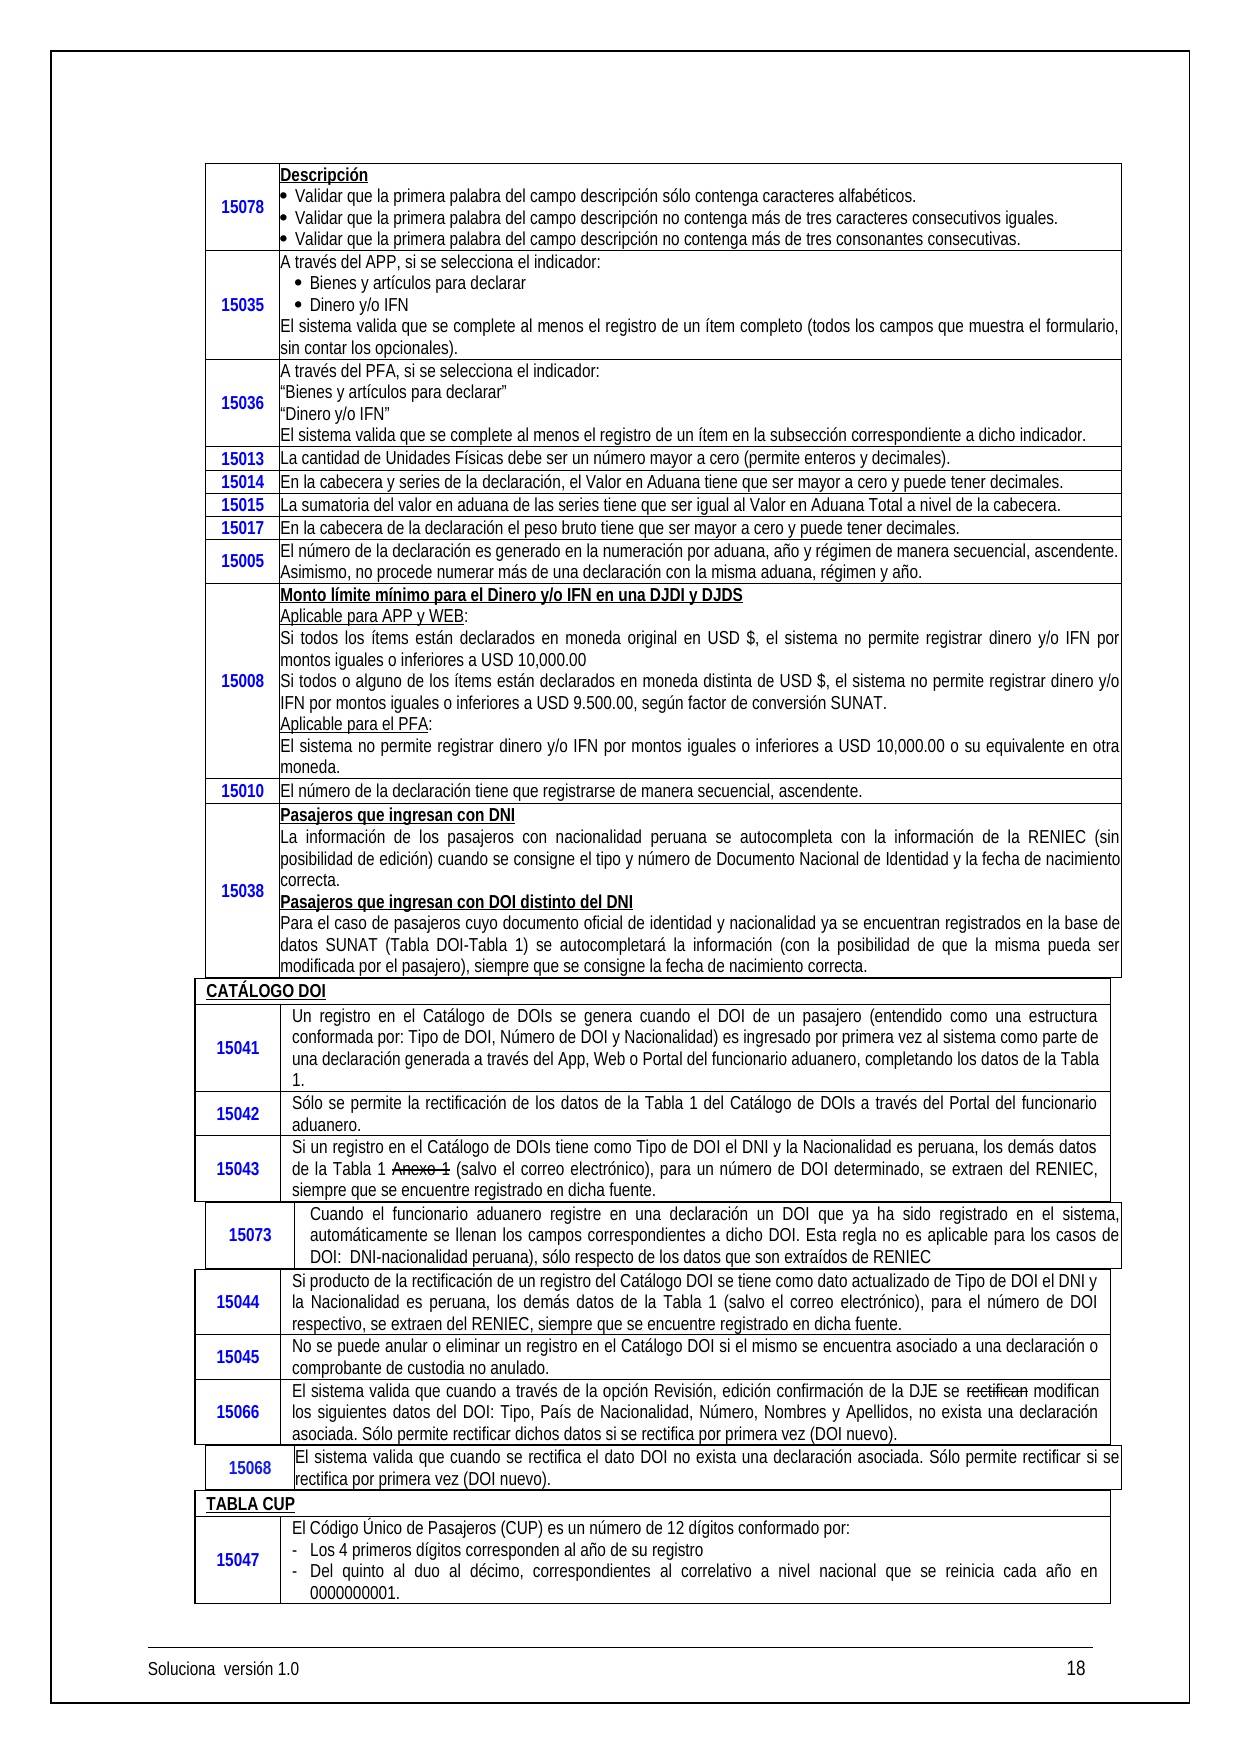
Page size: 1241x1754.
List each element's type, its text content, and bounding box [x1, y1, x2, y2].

table_cell 15042 [196, 1092, 280, 1135]
table_cell No se puede anular o eliminar un registro en el Catálogo DOI si el mismo se encuentra asociado a una declaración o comprobante de custodia no anulado. [281, 1335, 1110, 1378]
table_cell El sistema valida que cuando a través de la opción Revisión, edición confirmación de la DJE se rectifican modifican los siguientes datos del DOI: Tipo, País de Nacionalidad, Número, Nombres y Apellidos, no exista una declaración asociada. Sólo permite rectificar dichos datos si se rectifica por primera vez (DOI nuevo). [281, 1380, 1110, 1444]
table_cell 15014 [206, 471, 279, 493]
table_cell 15005 [206, 540, 279, 583]
table_cell A través del APP, si se selecciona el indicador: Bienes y artículos para declarar Dinero y/o IFN El sistema valida que se complete al menos el registro de un ítem completo (todos los campos que muestra el formulario, sin contar los opcionales). [280, 251, 1121, 358]
table_cell A través del PFA, si se selecciona el indicador: “Bienes y artículos para declarar” “Dinero y/o IFN” El sistema valida que se complete al menos el registro de un ítem en la subsección correspondiente a dicho indicador. [280, 360, 1121, 446]
table_cell El Código Único de Pasajeros (CUP) es un número de 12 dígitos conformado por: Los 4 primeros dígitos corresponden al año de su registro Del quinto al duo al décimo, correspondientes al correlativo a nivel nacional que se reinicia cada año en 0000000001. [281, 1517, 1110, 1603]
table_cell La cantidad de Unidades Físicas debe ser un número mayor a cero (permite enteros y decimales). [280, 447, 1121, 470]
table_cell 15036 [206, 360, 279, 446]
table_header Si producto de la rectificación de un registro del Catálogo DOI se tiene como dato actualizado de Tipo de DOI el DNI y la Nacionalidad es peruana, los demás datos de la Tabla 1 (salvo el correo electrónico), para el número de DOI respectivo, se extraen del RENIEC, siempre que se encuentre registrado en dicha fuente. [281, 1270, 1110, 1334]
table_cell 15035 [206, 251, 279, 358]
table_cell 15045 [196, 1335, 280, 1378]
table_cell Un registro en el Catálogo de DOIs se genera cuando el DOI de un pasajero (entendido como una estructura conformada por: Tipo de DOI, Número de DOI y Nacionalidad) es ingresado por primera vez al sistema como parte de una declaración generada a través del App, Web o Portal del funcionario aduanero, completando los datos de la Tabla 1. [281, 1005, 1110, 1091]
table_cell 15038 [206, 804, 279, 977]
table_cell 15013 [206, 447, 279, 470]
table_cell Pasajeros que ingresan con DNI La información de los pasajeros con nacionalidad peruana se autocompleta con la información de la RENIEC (sin posibilidad de edición) cuando se consigne el tipo y número de Documento Nacional de Identidad y la fecha de nacimiento correcta. Pasajeros que ingresan con DOI distinto del DNI Para el caso de pasajeros cuyo documento oficial de identidad y nacionalidad ya se encuentran registrados en la base de datos SUNAT (Tabla DOI-Tabla 1) se autocompletará la información (con la posibilidad de que la misma pueda ser modificada por el pasajero), siempre que se consigne la fecha de nacimiento correcta. [280, 804, 1121, 977]
table_cell 15078 [206, 164, 279, 250]
table_header TABLA CUP [196, 1491, 1110, 1516]
table_cell 15041 [196, 1005, 280, 1091]
table_cell Monto límite mínimo para el Dinero y/o IFN en una DJDI y DJDS Aplicable para APP y WEB: Si todos los ítems están declarados en moneda original en USD $, el sistema no permite registrar dinero y/o IFN por montos iguales o inferiores a USD 10,000.00 Si todos o alguno de los ítems están declarados en moneda distinta de USD $, el sistema no permite registrar dinero y/o IFN por montos iguales o inferiores a USD 9.500.00, según factor de conversión SUNAT. Aplicable para el PFA: El sistema no permite registrar dinero y/o IFN por montos iguales o inferiores a USD 10,000.00 o su equivalente en otra moneda. [280, 584, 1121, 778]
table_cell En la cabecera de la declaración el peso bruto tiene que ser mayor a cero y puede tener decimales. [280, 517, 1121, 538]
table_cell 15010 [206, 779, 279, 803]
table_cell Sólo se permite la rectificación de los datos de la Tabla 1 del Catálogo de DOIs a través del Portal del funcionario aduanero. [281, 1092, 1110, 1135]
table_cell 15008 [206, 584, 279, 778]
table_header 15068 [206, 1446, 294, 1489]
table_cell 15043 [196, 1136, 280, 1201]
table_cell El número de la declaración tiene que registrarse de manera secuencial, ascendente. [280, 779, 1121, 803]
table_header El sistema valida que cuando se rectifica el dato DOI no exista una declaración asociada. Sólo permite rectificar si se rectifica por primera vez (DOI nuevo). [295, 1446, 1121, 1489]
table_cell El número de la declaración es generado en la numeración por aduana, año y régimen de manera secuencial, ascendente. Asimismo, no procede numerar más de una declaración con la misma aduana, régimen y año. [280, 540, 1121, 583]
table_cell 15047 [196, 1517, 280, 1603]
table_cell En la cabecera y series de la declaración, el Valor en Aduana tiene que ser mayor a cero y puede tener decimales. [280, 471, 1121, 493]
table_cell Si un registro en el Catálogo de DOIs tiene como Tipo de DOI el DNI y la Nacionalidad es peruana, los demás datos de la Tabla 1 Anexo 1 (salvo el correo electrónico), para un número de DOI determinado, se extraen del RENIEC, siempre que se encuentre registrado en dicha fuente. [281, 1136, 1110, 1201]
table_header CATÁLOGO DOI [196, 979, 1110, 1003]
table_cell La sumatoria del valor en aduana de las series tiene que ser igual al Valor en Aduana Total a nivel de la cabecera. [280, 494, 1121, 516]
table_cell 15015 [206, 494, 279, 516]
table_header 15073 [206, 1203, 294, 1267]
table_cell 15066 [196, 1380, 280, 1444]
table_cell 15017 [206, 517, 279, 538]
table_header 15044 [196, 1270, 280, 1334]
table_header Cuando el funcionario aduanero registre en una declaración un DOI que ya ha sido registrado en el sistema, automáticamente se llenan los campos correspondientes a dicho DOI. Esta regla no es aplicable para los casos de DOI: DNI-nacionalidad peruana), sólo respecto de los datos que son extraídos de RENIEC [295, 1203, 1121, 1267]
